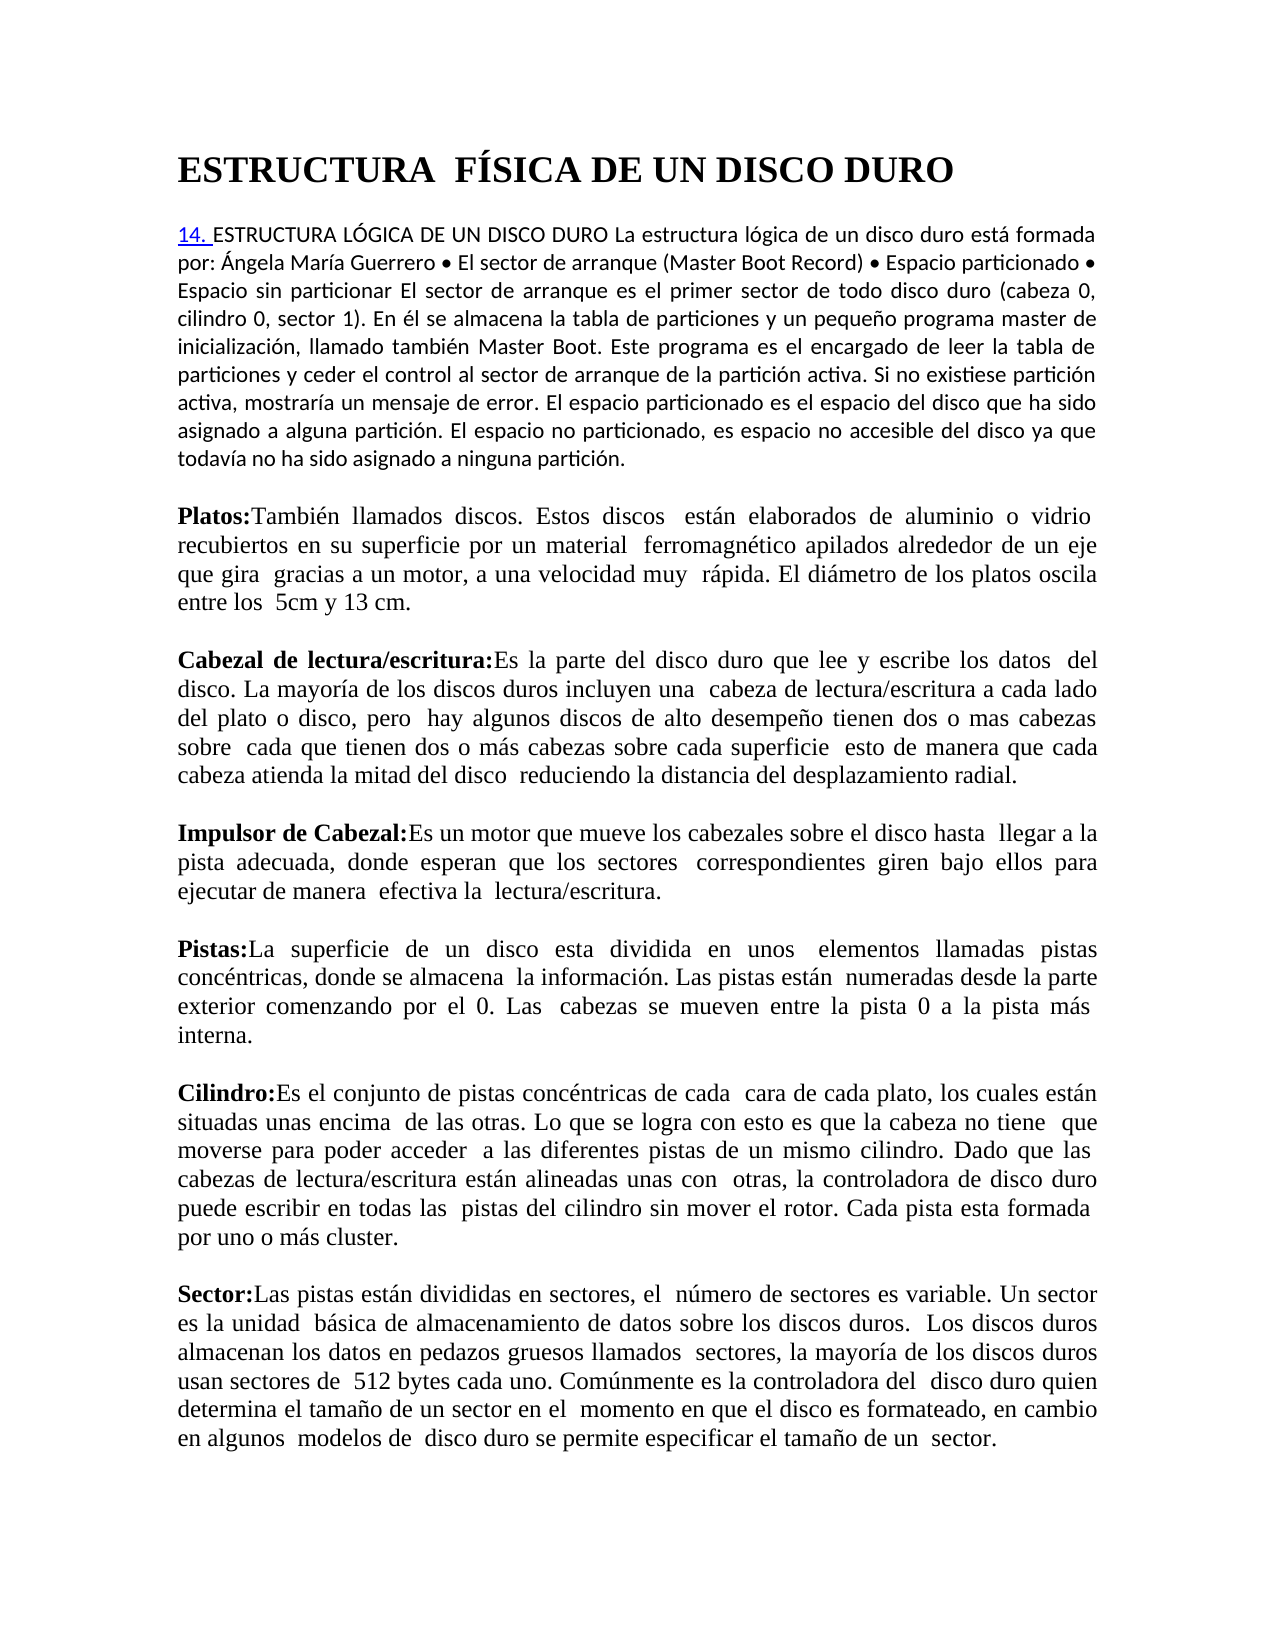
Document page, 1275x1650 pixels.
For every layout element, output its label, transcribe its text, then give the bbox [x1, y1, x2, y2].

text Sector:Las pistas están divididas en sectores, el número de sectores es variable. Un sector es la unidad básica de almacenamiento de datos sobre los discos duros. Los discos duros almacenan los datos en pedazos gruesos llamados sectores, la mayoría de los discos duros usan sectores de 512 bytes cada uno. Comúnmente es la controladora del disco duro quien determina el tamaño de un sector en el momento en que el disco es formateado, en cambio en algunos modelos de disco duro se permite especificar el tamaño de un sector. [177, 1279, 1098, 1452]
text 14. ESTRUCTURA LÓGICA DE UN DISCO DURO La estructura lógica de un disco duro está formada por: Ángela María Guerrero • El sector de arranque (Master Boot Record) • Espacio particionado • Espacio sin particionar El sector de arranque es el primer sector de todo disco duro (cabeza 0, cilindro 0, sector 1). En él se almacena la tabla de particiones y un pequeño programa master de inicialización, llamado también Master Boot. Este programa es el encargado de leer la tabla de particiones y ceder el control al sector de arranque de la partición activa. Si no existiese partición activa, mostraría un mensaje de error. El espacio particionado es el espacio del disco que ha sido asignado a alguna partición. El espacio no particionado, es espacio no accesible del disco ya que todavía no ha sido asignado a ninguna partición. [177, 220, 1098, 472]
text Platos:También llamados discos. Estos discos están elaborados de aluminio o vidrio recubiertos en su superficie por un material ferromagnético apilados alrededor de un eje que gira gracias a un motor, a una velocidad muy rápida. El diámetro de los platos oscila entre los 5cm y 13 cm. [177, 501, 1098, 616]
text Cabezal de lectura/escritura:Es la parte del disco duro que lee y escribe los datos del disco. La mayoría de los discos duros incluyen una cabeza de lectura/escritura a cada lado del plato o disco, pero hay algunos discos de alto desempeño tienen dos o mas cabezas sobre cada que tienen dos o más cabezas sobre cada superficie esto de manera que cada cabeza atienda la mitad del disco reduciendo la distancia del desplazamiento radial. [177, 645, 1098, 789]
text ESTRUCTURA FÍSICA DE UN DISCO DURO [177, 148, 1098, 191]
text Impulsor de Cabezal:Es un motor que mueve los cabezales sobre el disco hasta llegar a la pista adecuada, donde esperan que los sectores correspondientes giren bajo ellos para ejecutar de manera efectiva la lectura/escritura. [177, 818, 1098, 904]
text Pistas:La superficie de un disco esta dividida en unos elementos llamadas pistas concéntricas, donde se almacena la información. Las pistas están numeradas desde la parte exterior comenzando por el 0. Las cabezas se mueven entre la pista 0 a la pista más interna. [177, 934, 1098, 1049]
text Cilindro:Es el conjunto de pistas concéntricas de cada cara de cada plato, los cuales están situadas unas encima de las otras. Lo que se logra con esto es que la cabeza no tiene que moverse para poder acceder a las diferentes pistas de un mismo cilindro. Dado que las cabezas de lectura/escritura están alineadas unas con otras, la controladora de disco duro puede escribir en todas las pistas del cilindro sin mover el rotor. Cada pista esta formada por uno o más cluster. [177, 1078, 1098, 1250]
